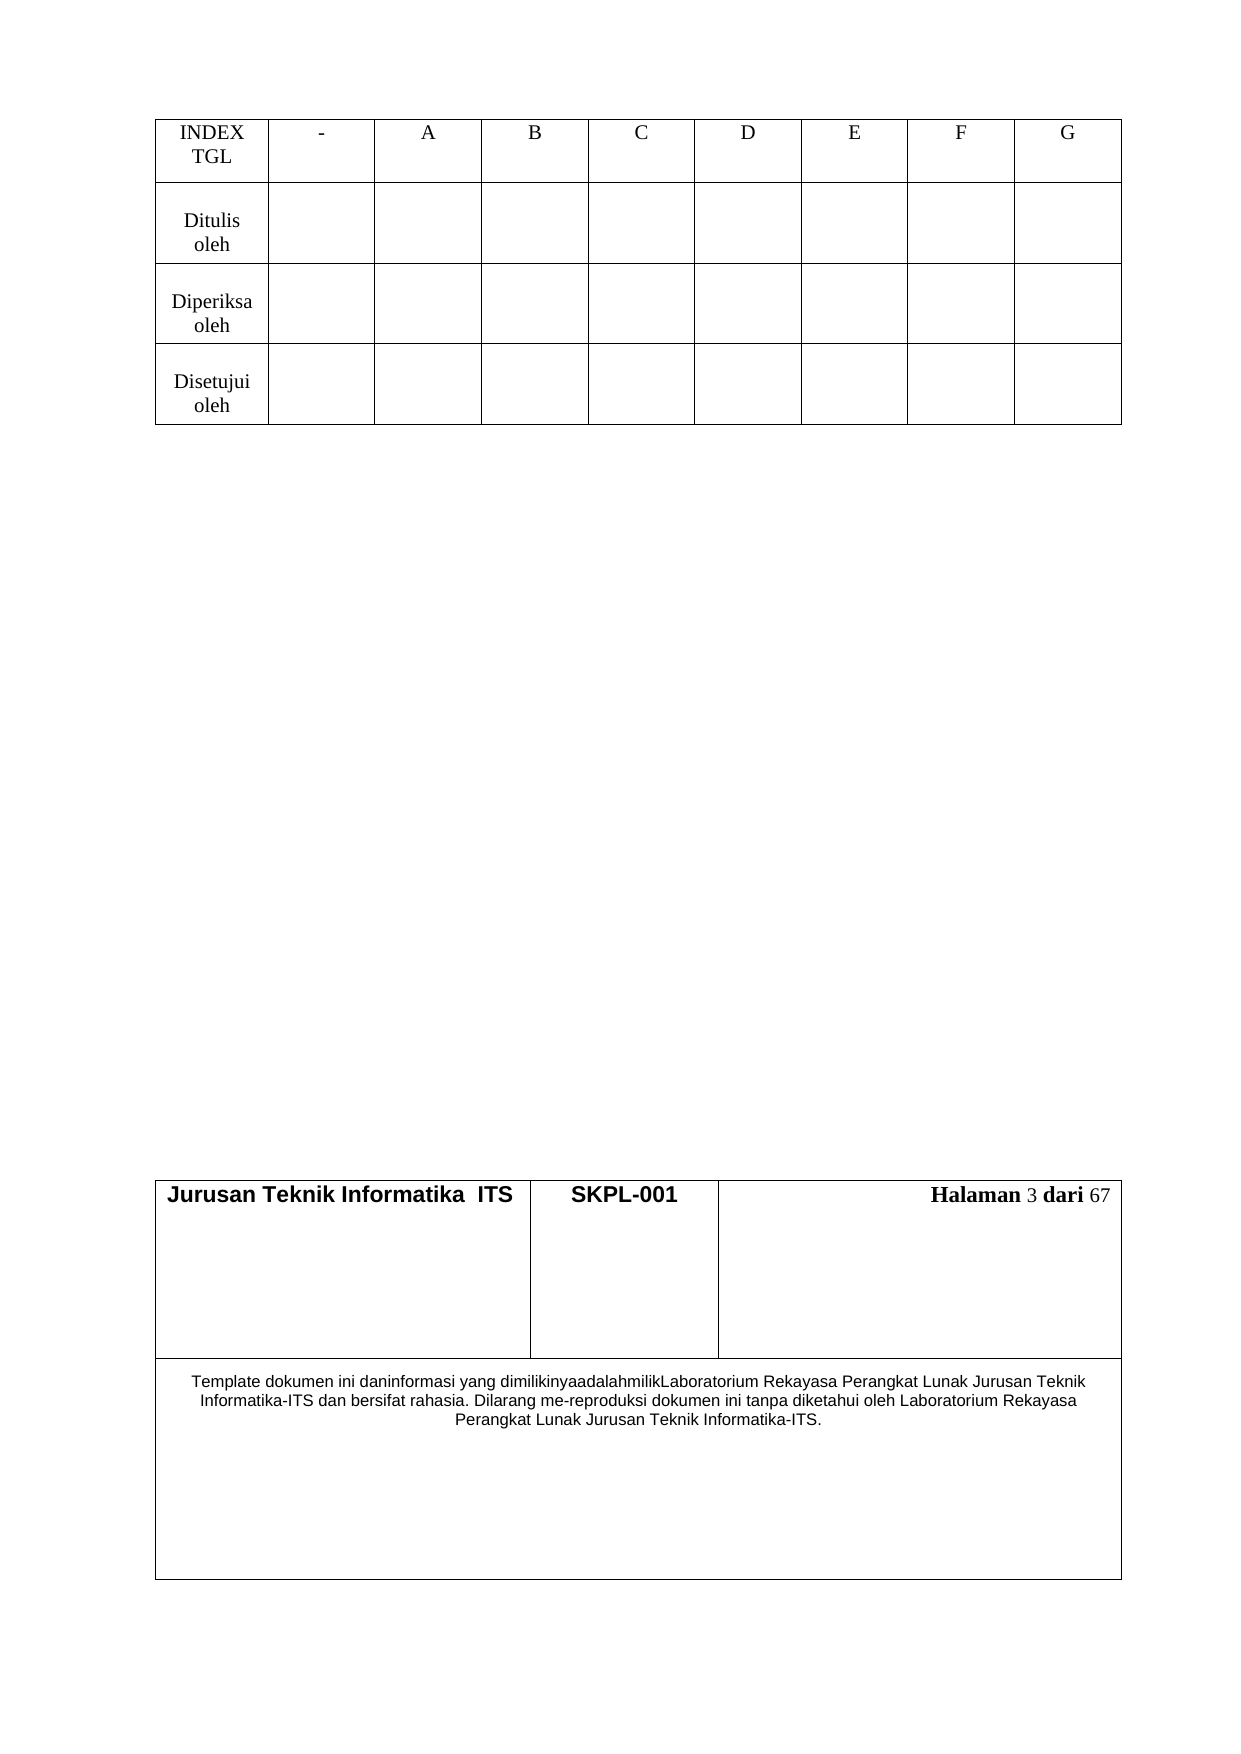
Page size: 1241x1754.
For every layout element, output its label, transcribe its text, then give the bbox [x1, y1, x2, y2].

table_header E [802, 120, 907, 182]
table_cell [695, 264, 801, 343]
table_cell [589, 264, 694, 343]
table_cell [482, 344, 588, 423]
table_cell [375, 183, 481, 263]
table_header INDEX TGL [156, 120, 268, 182]
table_cell [695, 344, 801, 423]
table_cell [802, 183, 907, 263]
table_cell [908, 183, 1014, 263]
table_cell [1015, 344, 1121, 423]
table_cell [908, 344, 1014, 423]
table_cell [269, 183, 374, 263]
table_cell [1015, 264, 1121, 343]
table_cell [589, 344, 694, 423]
table_header B [482, 120, 588, 182]
table_cell [269, 344, 374, 423]
table_cell [802, 264, 907, 343]
table_cell [375, 344, 481, 423]
table_cell [908, 264, 1014, 343]
table_cell Ditulis oleh [156, 183, 268, 263]
table_cell [269, 264, 374, 343]
table_cell [1015, 183, 1121, 263]
table_cell [375, 264, 481, 343]
table_cell [482, 264, 588, 343]
table_header - [269, 120, 374, 182]
table_header G [1015, 120, 1121, 182]
table_cell [695, 183, 801, 263]
table_cell [482, 183, 588, 263]
table_header D [695, 120, 801, 182]
table_cell [589, 183, 694, 263]
table_header C [589, 120, 694, 182]
table_header F [908, 120, 1014, 182]
table_cell Disetujui oleh [156, 344, 268, 423]
table_header A [375, 120, 481, 182]
table_cell [802, 344, 907, 423]
table_cell Diperiksa oleh [156, 264, 268, 343]
